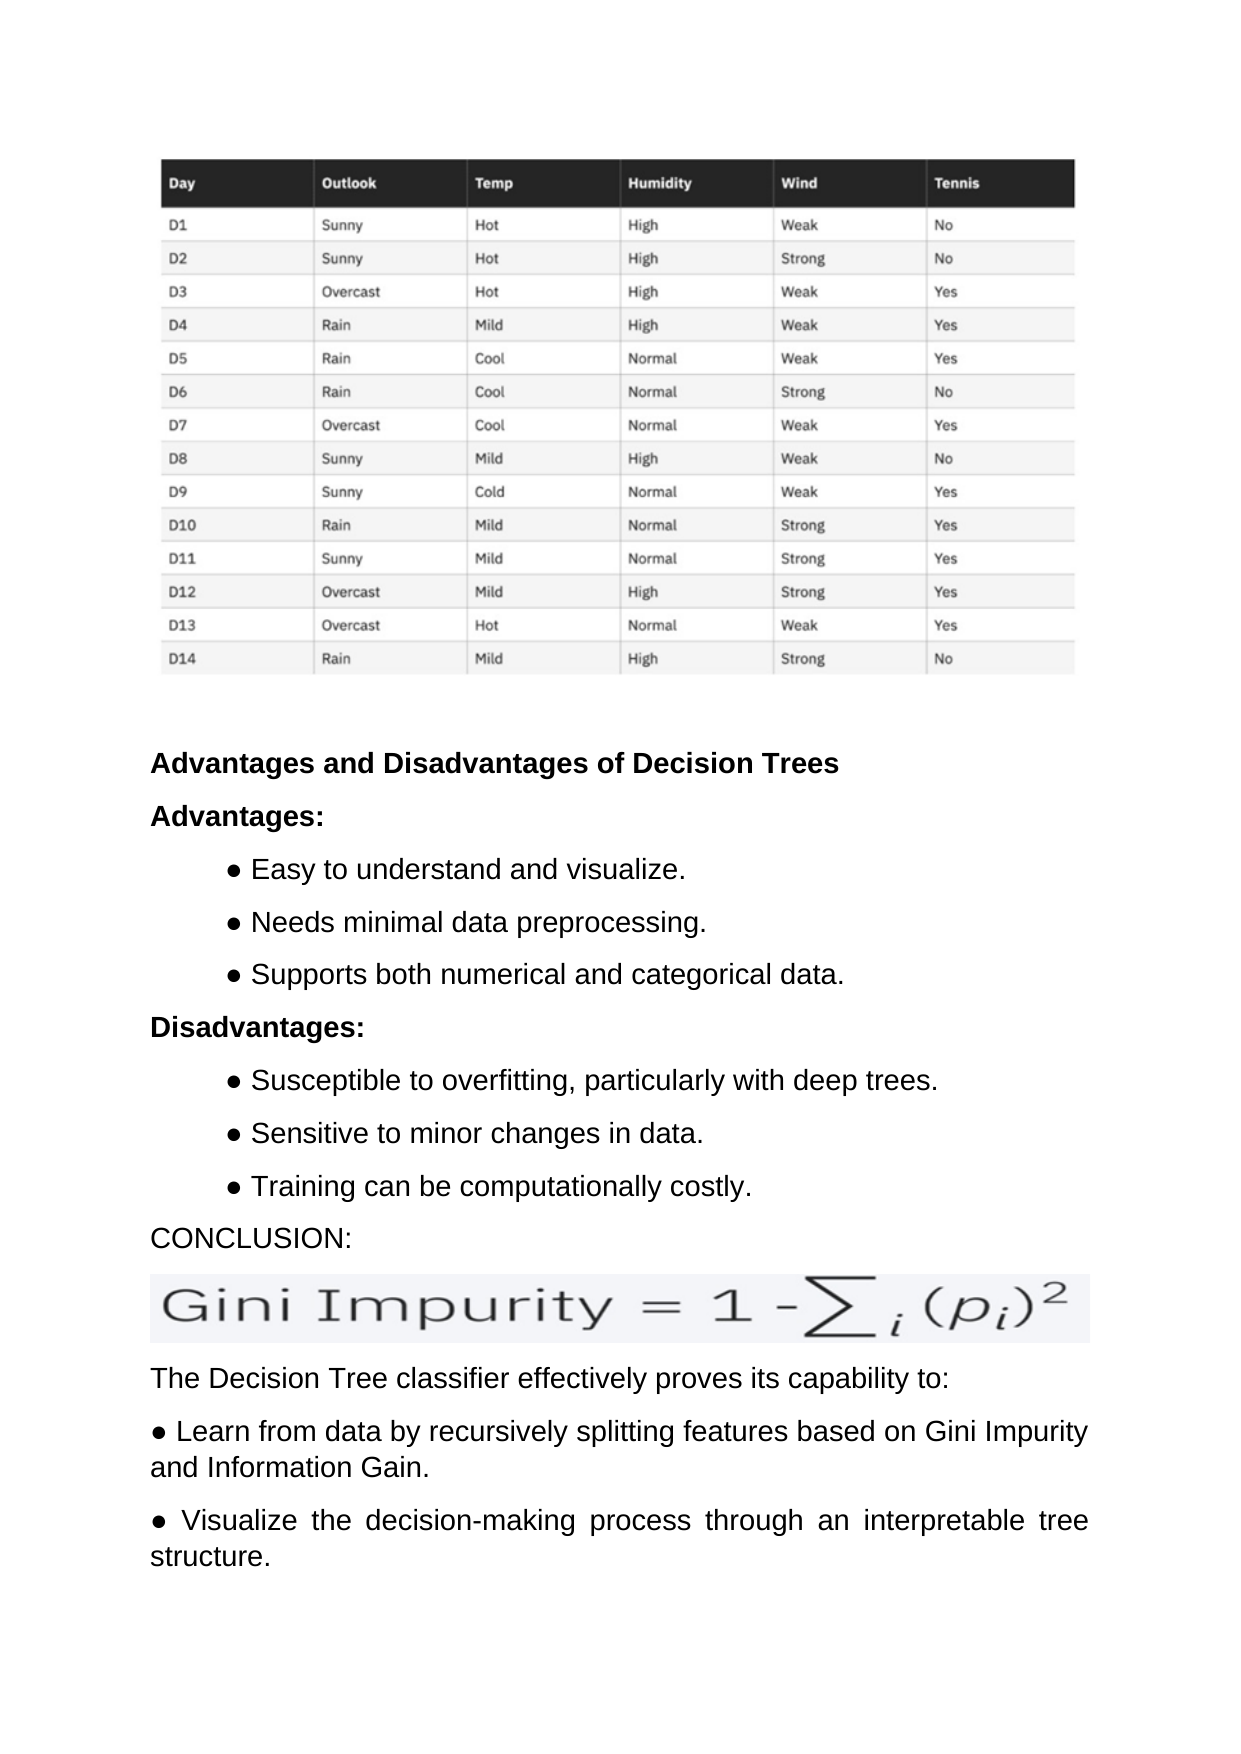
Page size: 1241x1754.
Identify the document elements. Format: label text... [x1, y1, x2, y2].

text ● Needs minimal data preprocessing. [225, 904, 1090, 938]
text CONCLUSION: [150, 1221, 1090, 1255]
text ● Learn from data by recursively splitting features based on Gini Impurity and Information Gain. [150, 1414, 1090, 1484]
text ● Visualize the decision-making process through an interpretable tree structure. [150, 1503, 1090, 1573]
text ● Easy to understand and visualize. [225, 852, 1090, 885]
text Disadvantages: [150, 1010, 1090, 1044]
text ● Supports both numerical and categorical data. [225, 957, 1090, 991]
picture [150, 150, 1091, 681]
text Advantages and Disadvantages of Decision Trees [150, 746, 1090, 780]
text ● Sensitive to minor changes in data. [225, 1116, 1090, 1149]
text ● Training can be computationally costly. [225, 1169, 1090, 1202]
text Advantages: [150, 799, 1090, 832]
picture [150, 1274, 1091, 1343]
text ● Susceptible to overfitting, particularly with deep trees. [225, 1063, 1090, 1097]
text The Decision Tree classifier effectively proves its capability to: [150, 1361, 1090, 1395]
